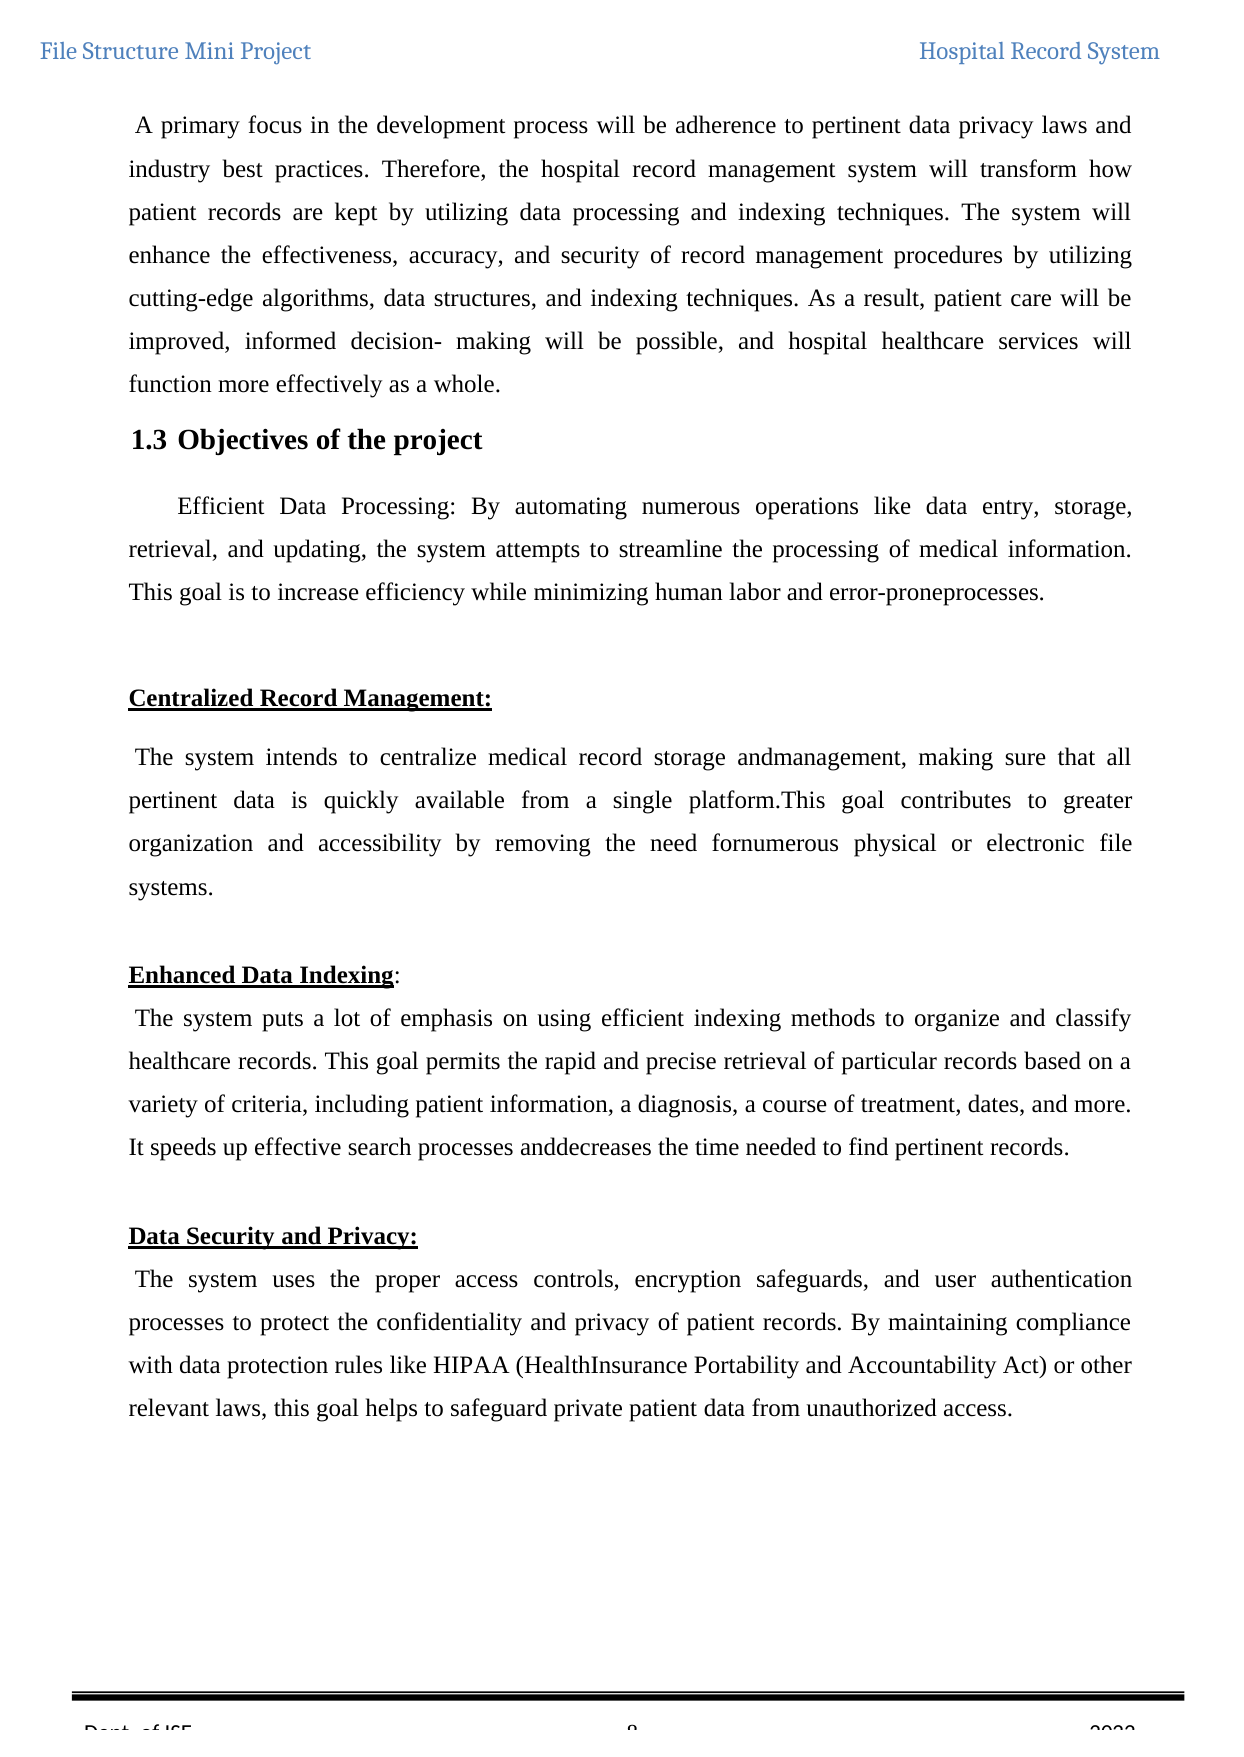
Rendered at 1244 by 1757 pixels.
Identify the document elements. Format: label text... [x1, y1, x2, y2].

subtitle Objectives of the project [131, 422, 1192, 456]
text The system puts a lot of emphasis on using efficient indexing methods to organize and classify healthcare records. This goal permits the rapid and precise retrieval of particular records based on a variety of criteria, including patient information, a diagnosis, a course of treatment, dates, and more. It speeds up effective search processes anddecreases the time needed to find pertinent records. [128, 1003, 1133, 1161]
text The system uses the proper access controls, encryption safeguards, and user authentication processes to protect the confidentiality and privacy of patient records. By maintaining compliance with data protection rules like HIPAA (HealthInsurance Portability and Accountability Act) or other relevant laws, this goal helps to safeguard private patient data from unauthorized access. [128, 1264, 1132, 1422]
text Centralized Record Management: [128, 683, 1192, 712]
text Efficient Data Processing: By automating numerous operations like data entry, storage, retrieval, and updating, the system attempts to streamline the processing of medical information. This goal is to increase efficiency while minimizing human labor and error-proneprocesses. [128, 491, 1133, 606]
text Enhanced Data Indexing: [128, 960, 1192, 988]
text A primary focus in the development process will be adherence to pertinent data privacy laws and industry best practices. Therefore, the hospital record management system will transform how patient records are kept by utilizing data processing and indexing techniques. The system will enhance the effectiveness, accuracy, and security of record management procedures by utilizing cutting-edge algorithms, data structures, and indexing techniques. As a result, patient care will be improved, informed decision- making will be possible, and hospital healthcare services will function more effectively as a whole. [128, 111, 1133, 398]
text The system intends to centralize medical record storage andmanagement, making sure that all pertinent data is quickly available from a single platform.This goal contributes to greater organization and accessibility by removing the need fornumerous physical or electronic file systems. [128, 742, 1133, 900]
text Data Security and Privacy: [128, 1221, 1192, 1249]
